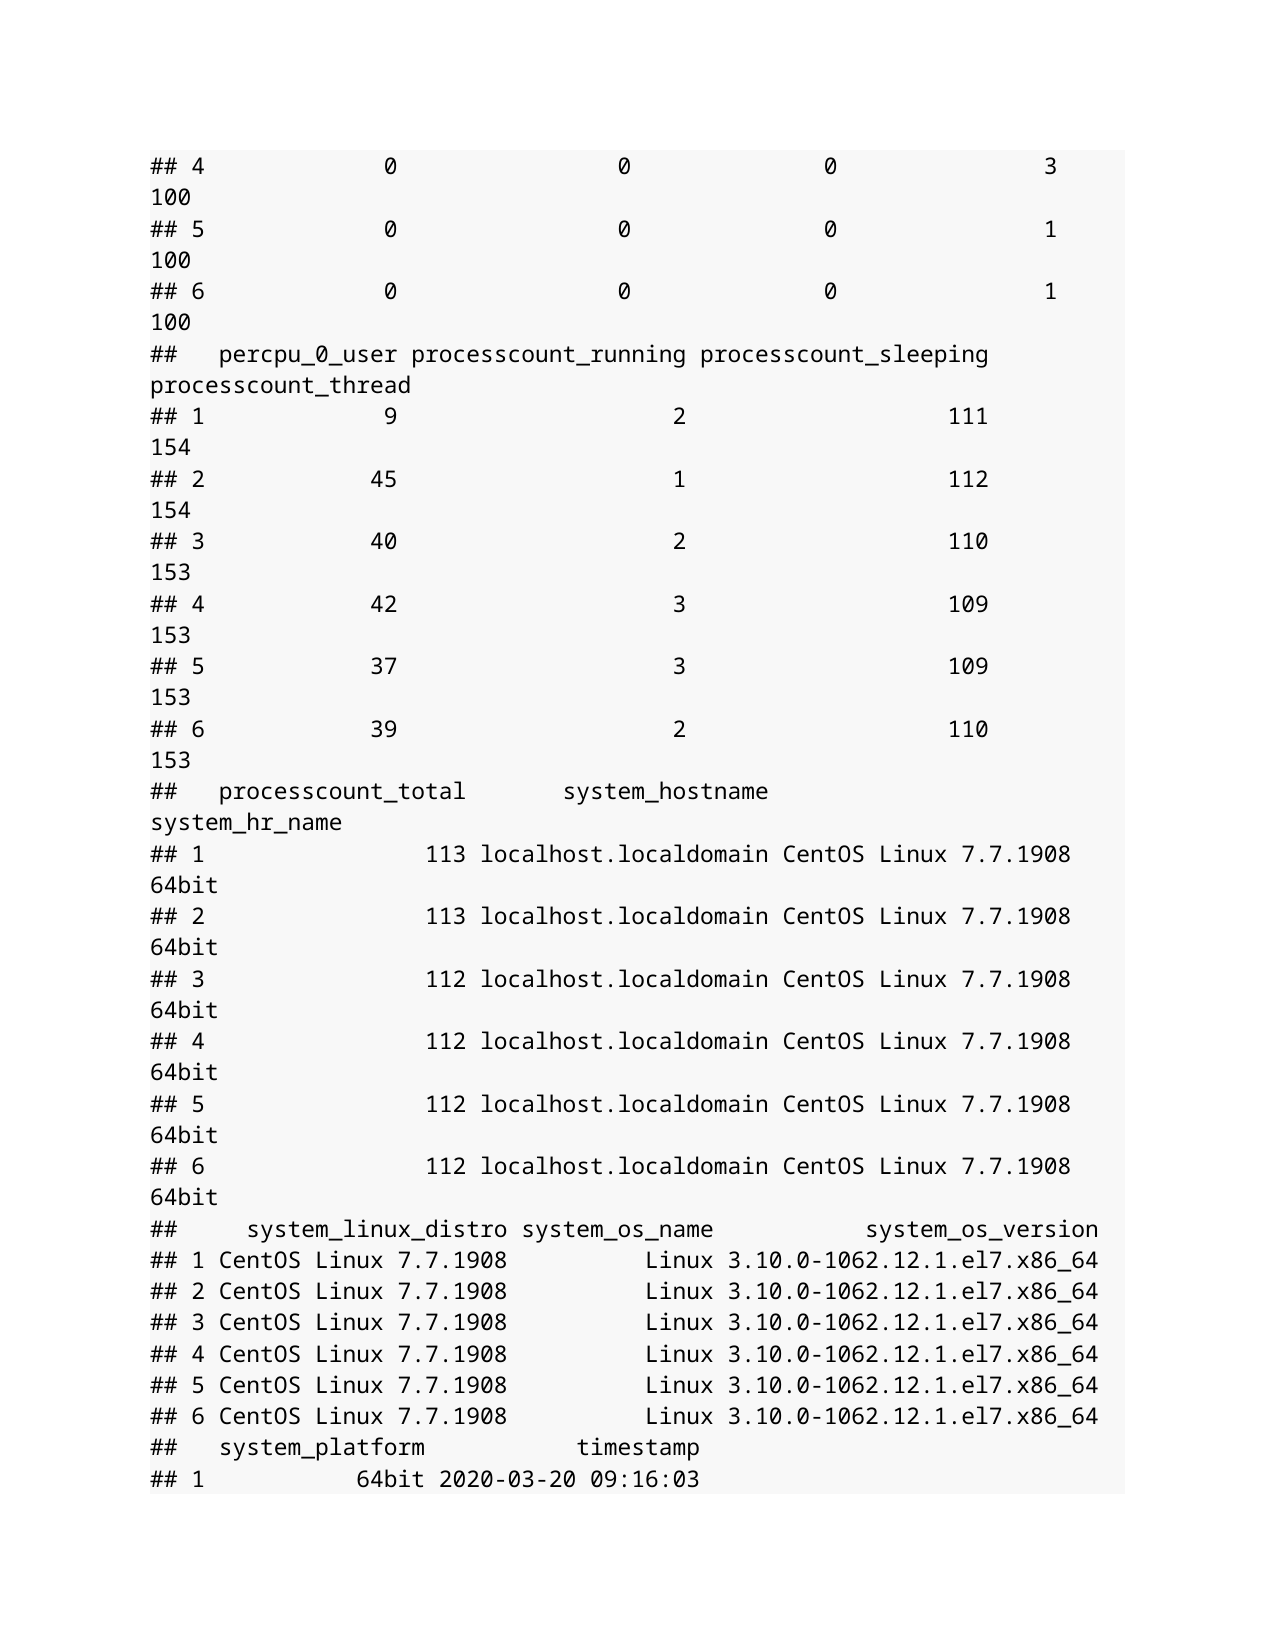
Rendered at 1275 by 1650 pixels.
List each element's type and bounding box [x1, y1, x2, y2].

text [150, 150, 1125, 1494]
